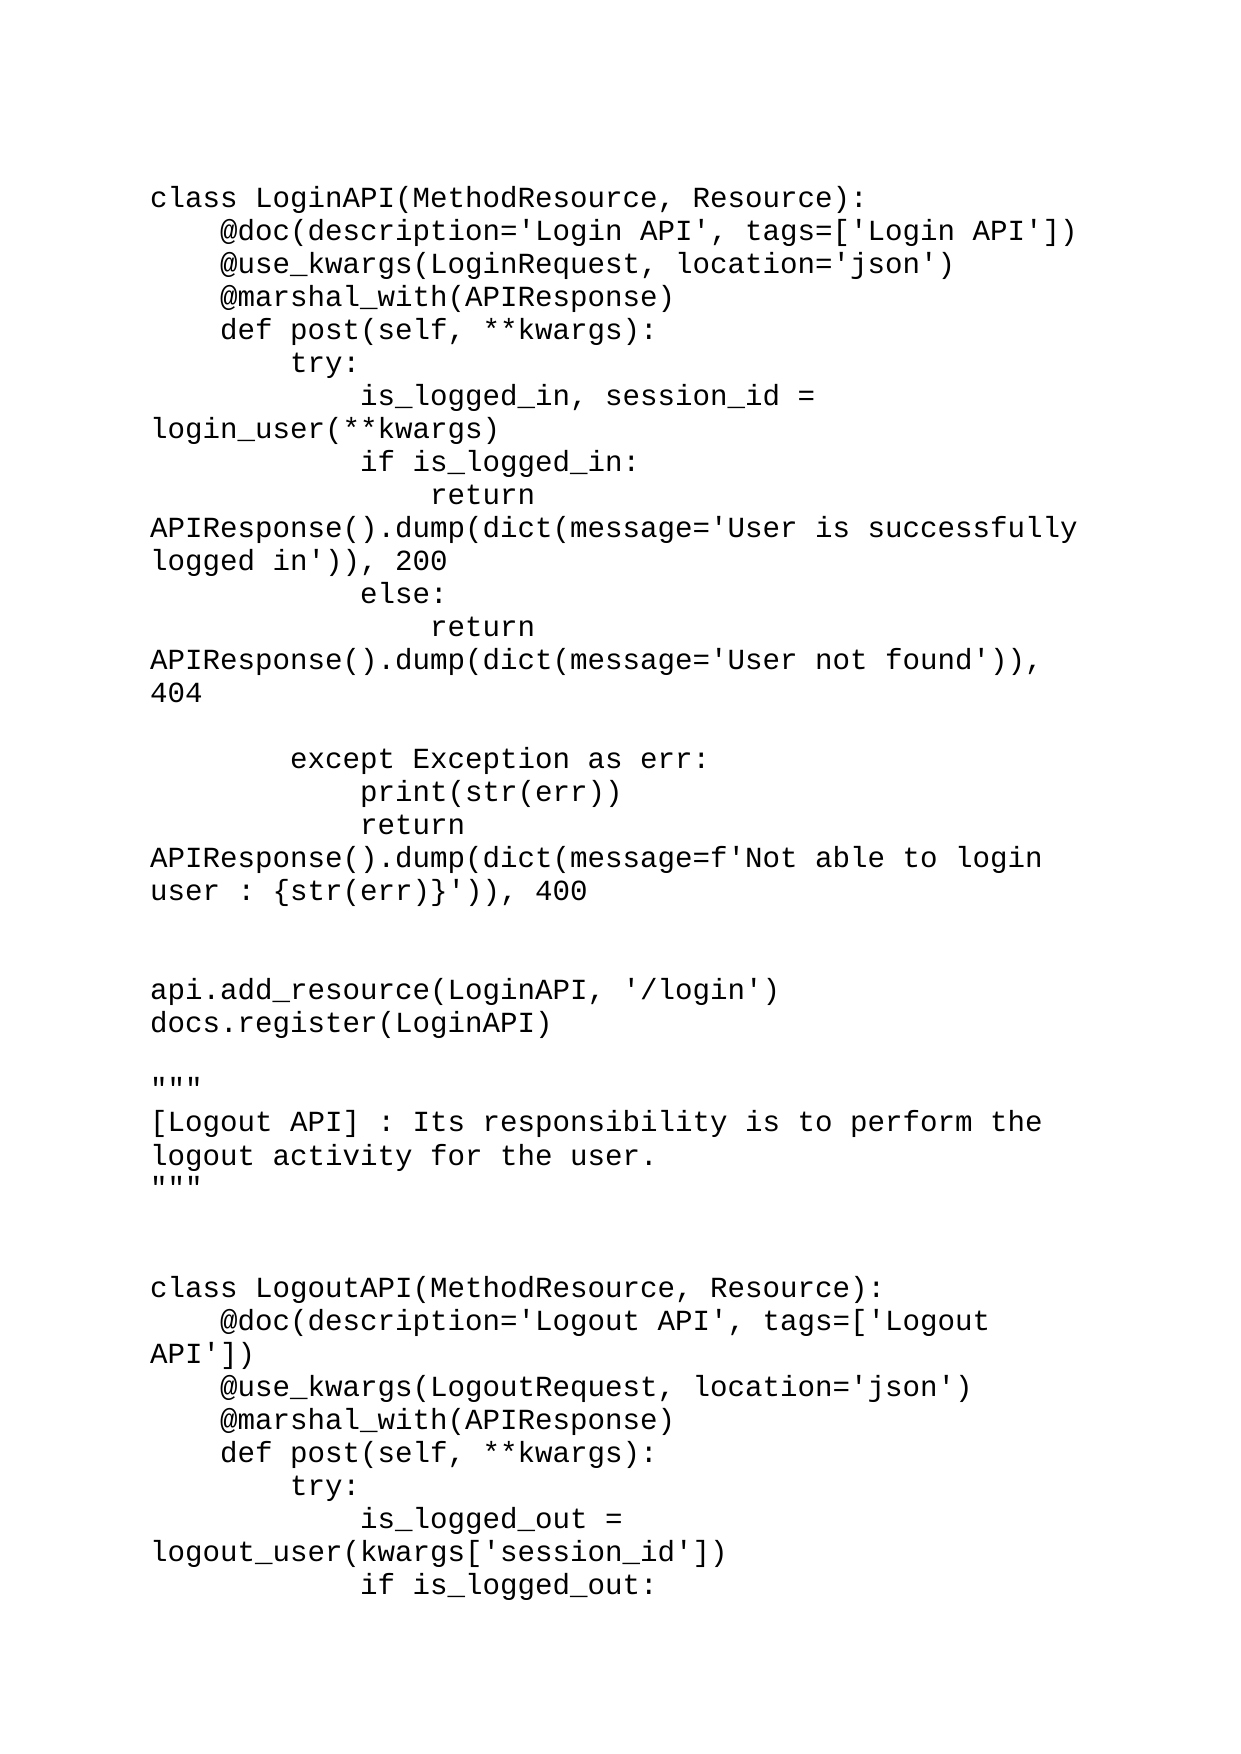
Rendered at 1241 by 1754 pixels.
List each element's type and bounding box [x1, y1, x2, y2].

text [150, 150, 1090, 1603]
